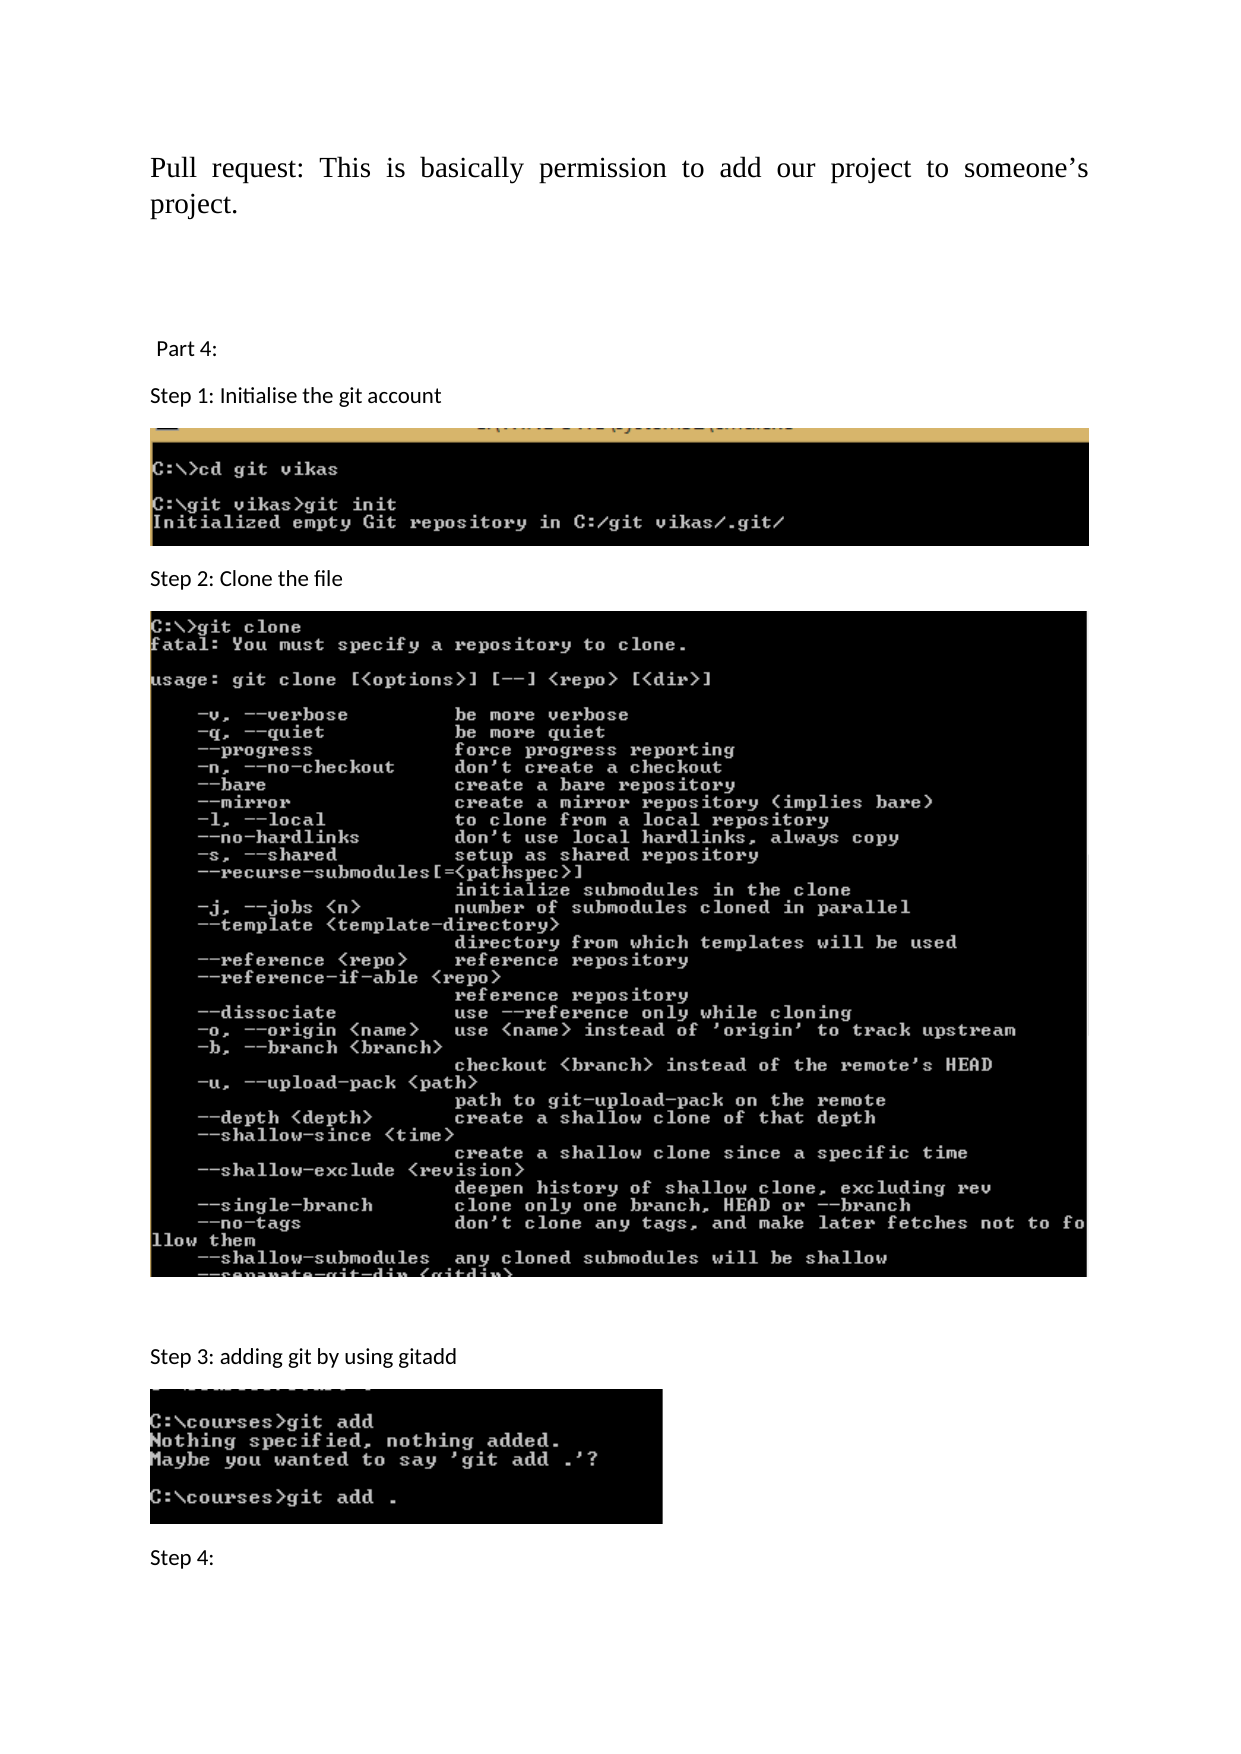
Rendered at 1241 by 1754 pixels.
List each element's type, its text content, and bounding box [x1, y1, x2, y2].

picture [150, 428, 1089, 546]
text Step 4: [150, 1543, 1090, 1571]
text Step 2: Clone the file [150, 564, 1090, 592]
text Pull request: This is basically permission to add our project to someone’s project. [150, 150, 1090, 220]
text Step 3: adding git by using gitadd [150, 1342, 1090, 1371]
picture [150, 611, 1089, 1277]
picture [150, 1389, 663, 1524]
text Part 4: [150, 334, 1090, 362]
text Step 1: Initialise the git account [150, 381, 1090, 409]
